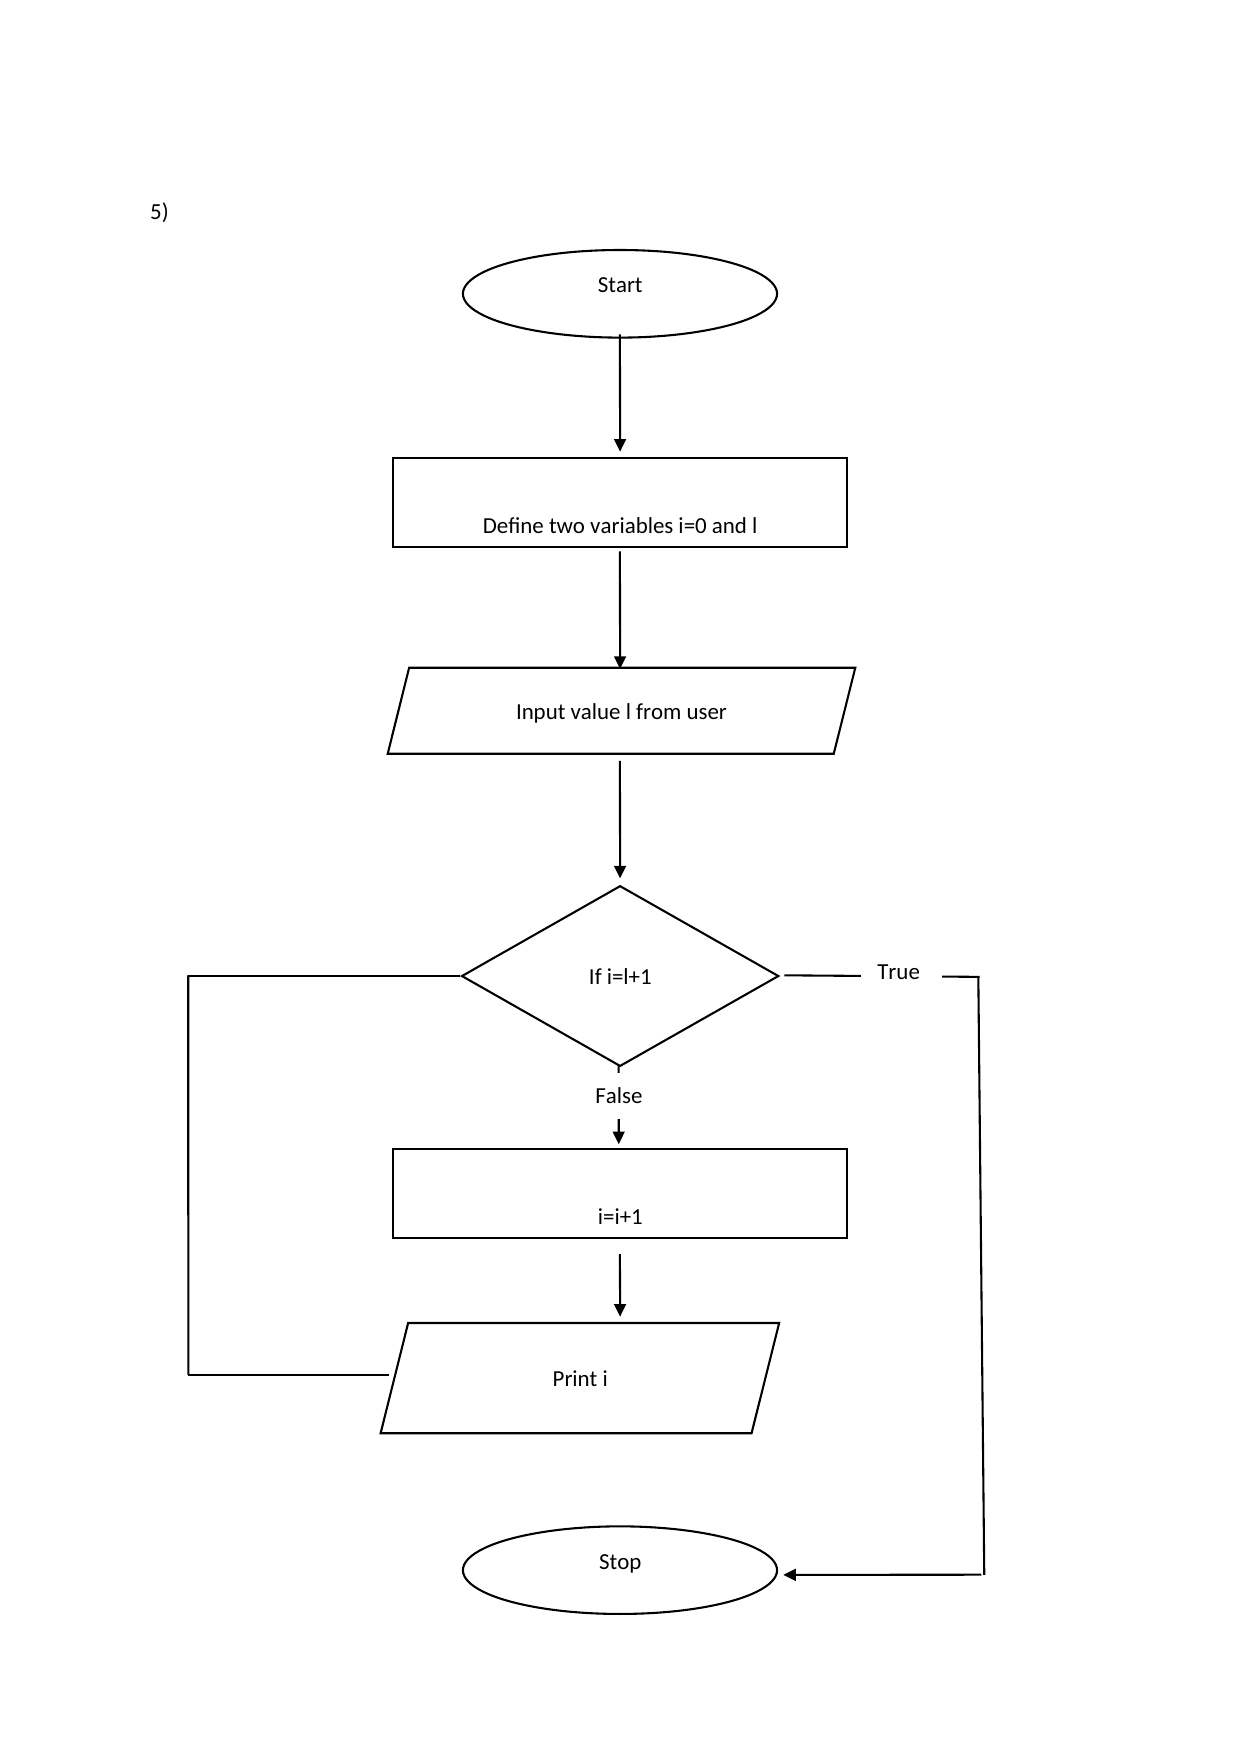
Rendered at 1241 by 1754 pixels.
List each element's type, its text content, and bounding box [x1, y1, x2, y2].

text 5) [150, 197, 1090, 225]
